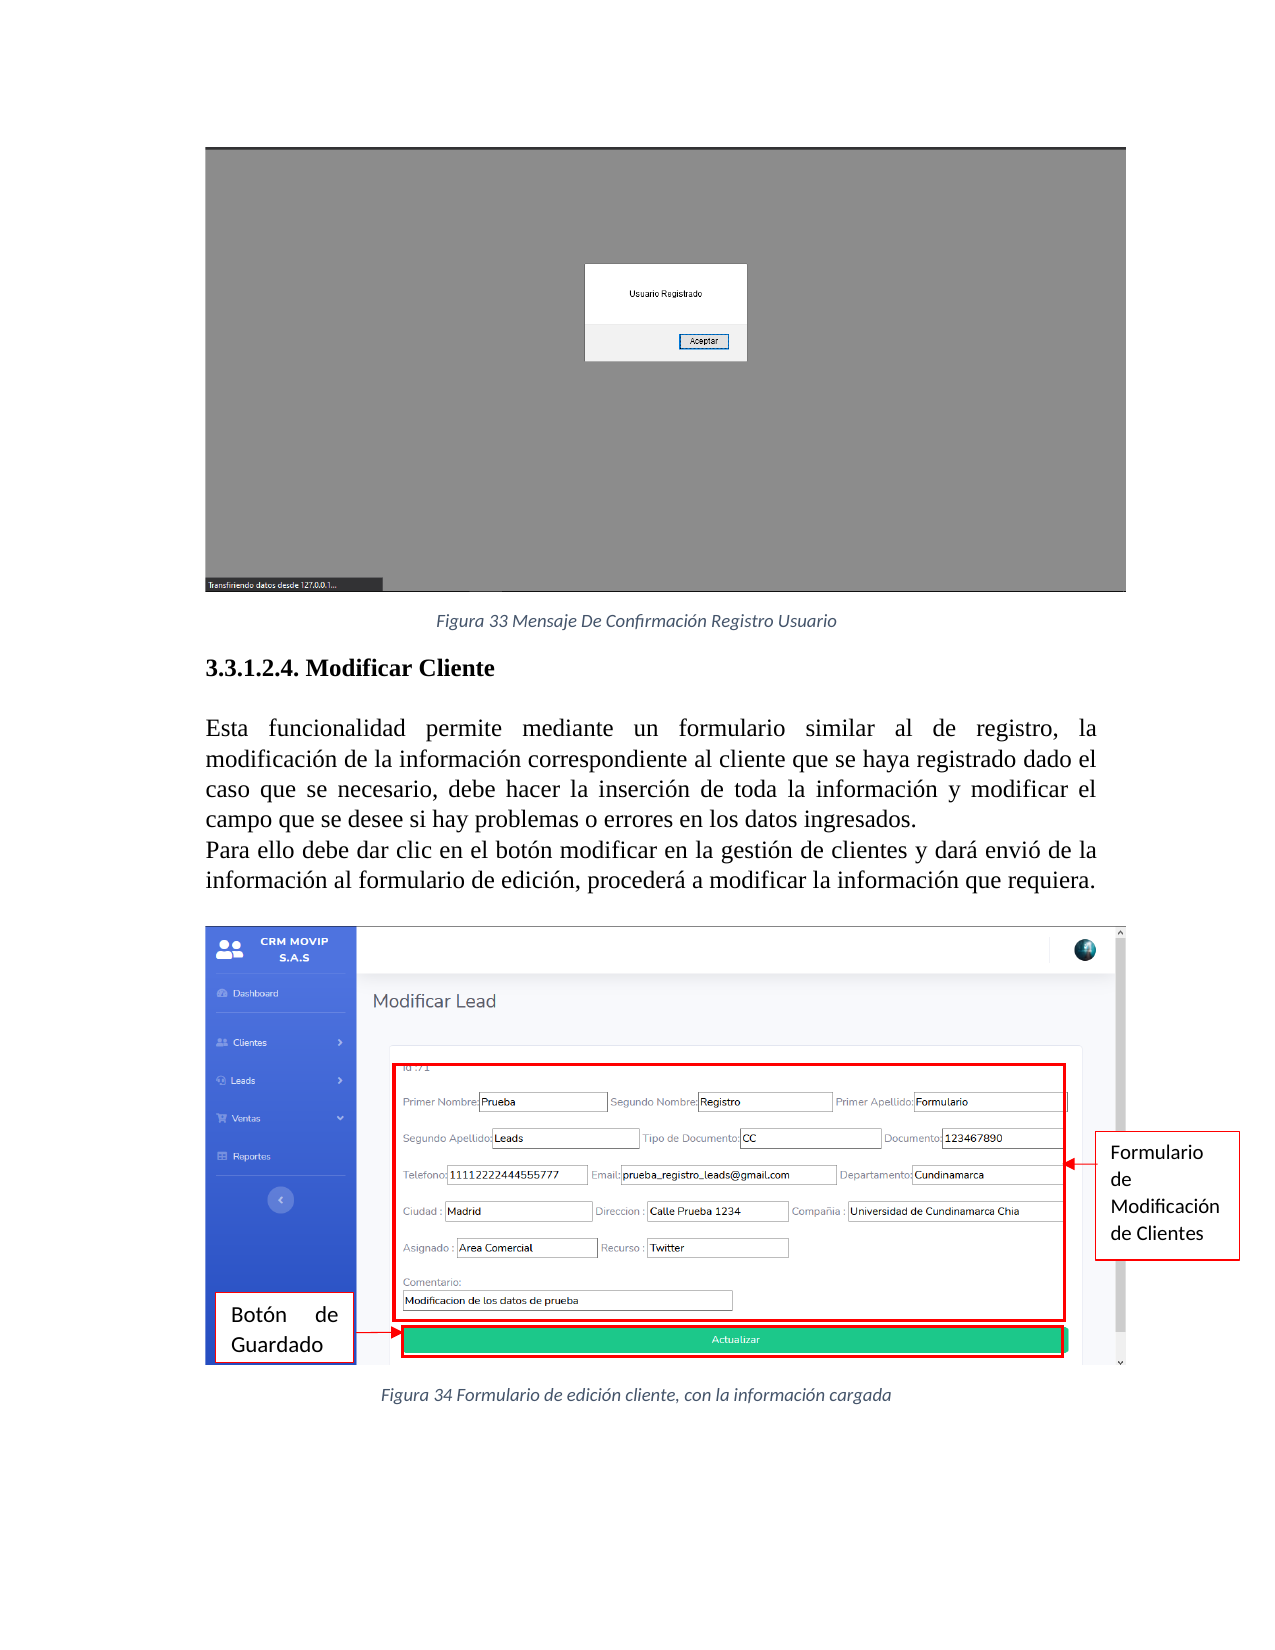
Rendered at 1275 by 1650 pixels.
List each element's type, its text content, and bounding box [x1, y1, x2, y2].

text Figura 34 Formulario de edición cliente, con la información cargada [177, 1383, 1098, 1406]
list Para ello debe dar clic en el botón modificar en la gestión de clientes y dará envió de la información al formulario de edición, procederá a modificar la información que requiera. [205, 835, 1098, 894]
subtitle 3.3.1.2.4. Modificar Cliente [205, 653, 1098, 682]
picture [205, 926, 1126, 1365]
text Figura 33 Mensaje De Confirmación Registro Usuario [177, 609, 1098, 632]
picture [205, 147, 1126, 592]
list Esta funcionalidad permite mediante un formulario similar al de registro, la modificación de la información correspondiente al cliente que se haya registrado dado el caso que se necesario, debe hacer la inserción de toda la información y modificar el campo que se desee si hay problemas o errores en los datos ingresados. [205, 713, 1098, 833]
picture [396, 1066, 1063, 1319]
